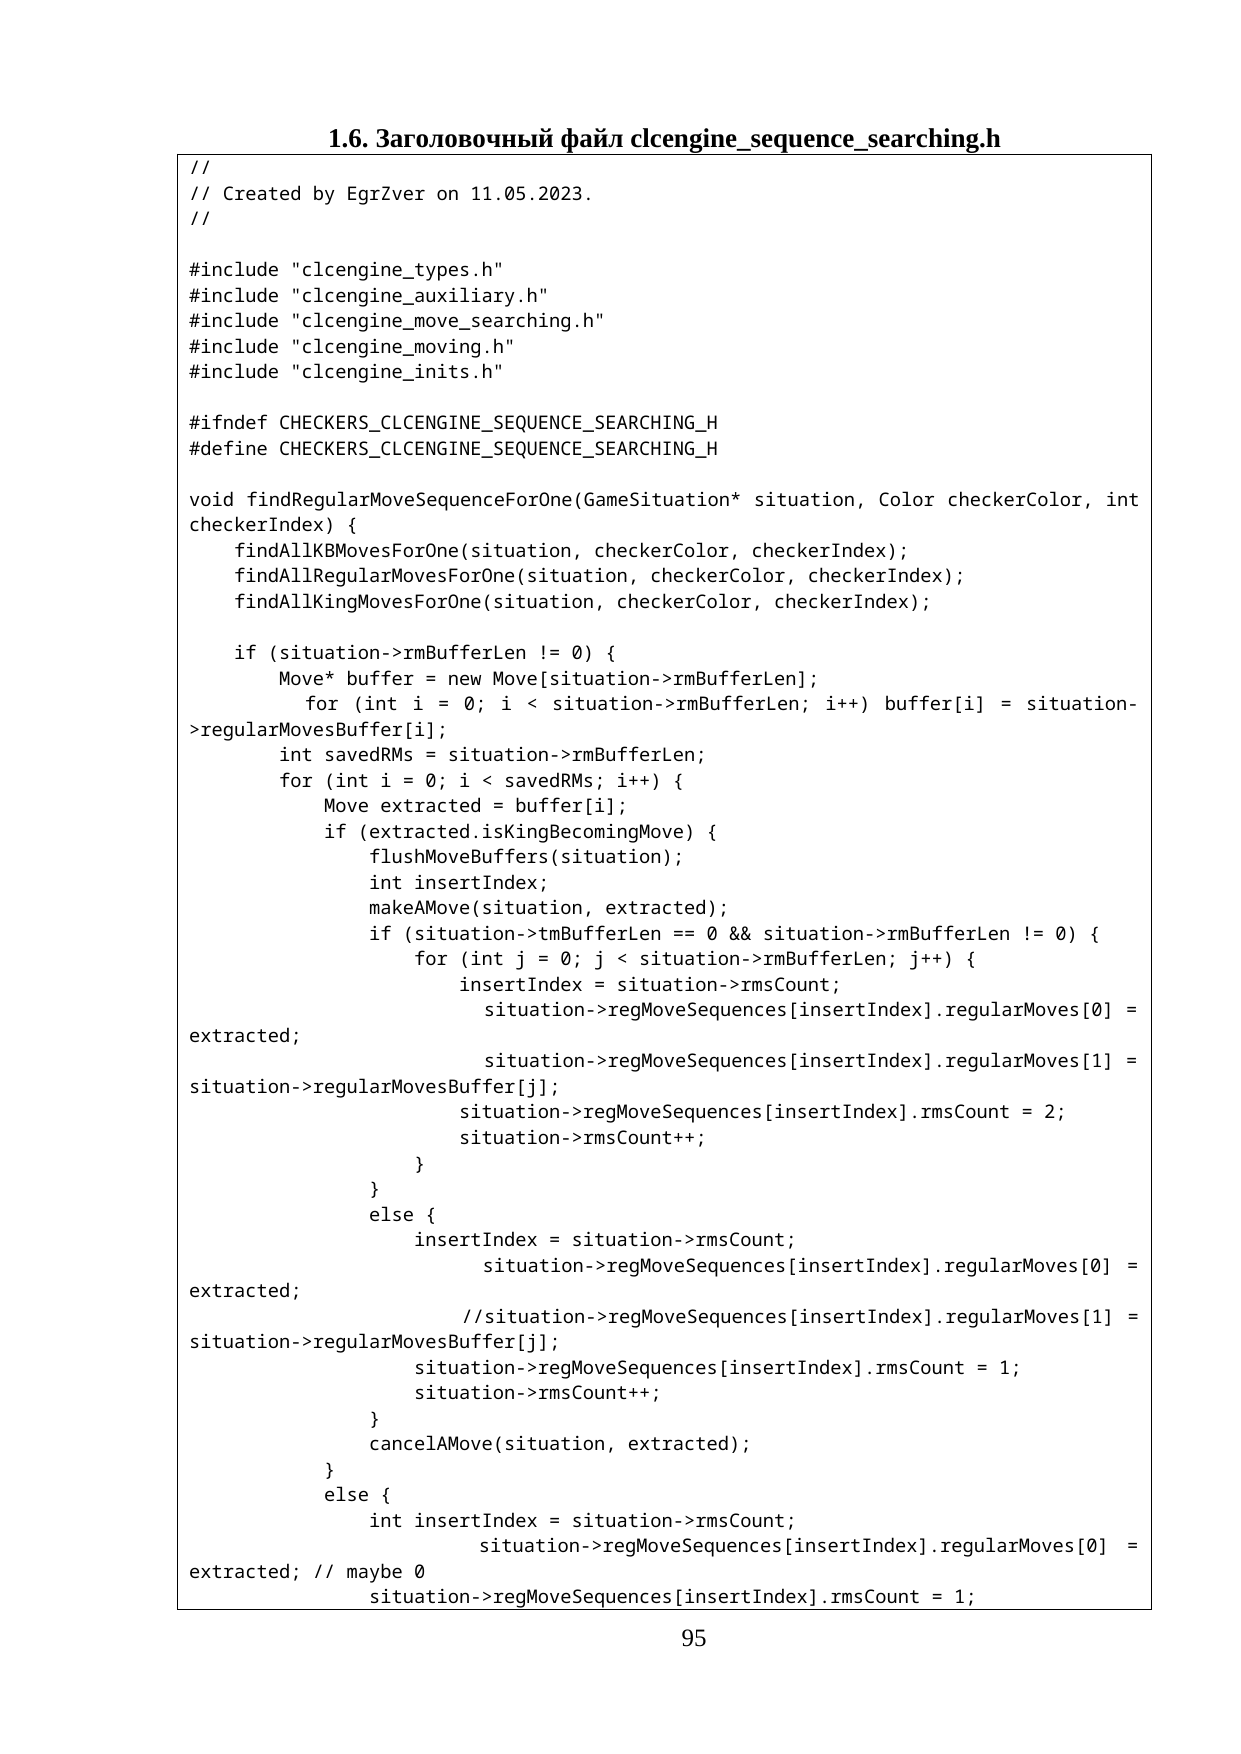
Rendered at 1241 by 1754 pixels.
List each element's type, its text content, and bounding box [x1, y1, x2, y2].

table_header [178, 155, 1151, 1609]
subtitle Заголовочный файл clcengine_sequence_searching.h [177, 122, 1152, 153]
